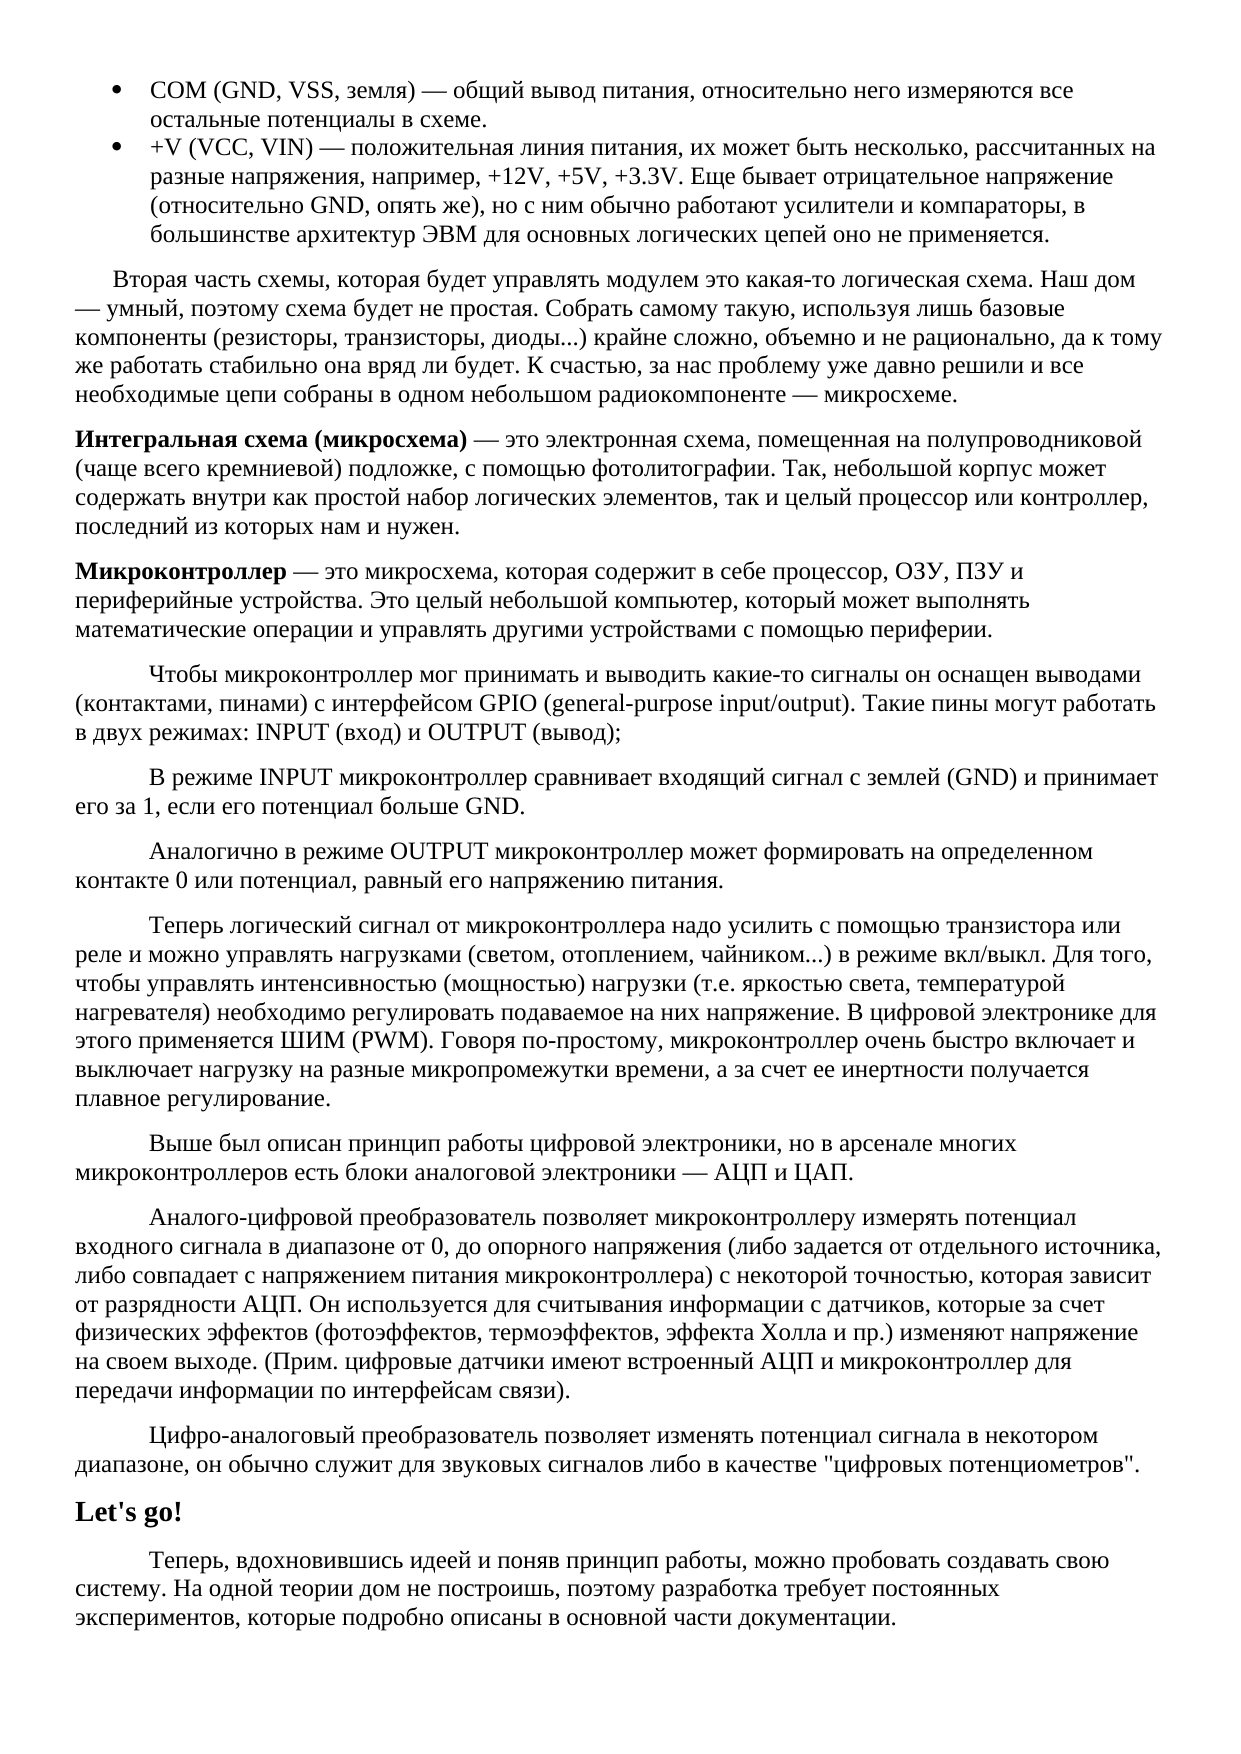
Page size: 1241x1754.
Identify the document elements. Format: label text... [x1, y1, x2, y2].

text Микроконтроллер — это микросхема, которая содержит в себе процессор, ОЗУ, ПЗУ и периферийные устройства. Это целый небольшой компьютер, который может выполнять математические операции и управлять другими устройствами с помощью периферии. [75, 556, 1165, 642]
text Интегральная схема (микросхема) — это электронная схема, помещенная на полупроводниковой (чаще всего кремниевой) подложке, с помощью фотолитографии. Так, небольшой корпус может содержать внутри как простой набор логических элементов, так и целый процессор или контроллер, последний из которых нам и нужен. [75, 424, 1165, 539]
text Аналого-цифровой преобразователь позволяет микроконтроллеру измерять потенциал входного сигнала в диапазоне от 0, до опорного напряжения (либо задается от отдельного источника, либо совпадает с напряжением питания микроконтроллера) с некоторой точностью, которая зависит от разрядности АЦП. Он используется для считывания информации с датчиков, которые за счет физических эффектов (фотоэффектов, термоэффектов, эффекта Холла и пр.) изменяют напряжение на своем выходе. (Прим. цифровые датчики имеют встроенный АЦП и микроконтроллер для передачи информации по интерфейсам связи). [75, 1202, 1165, 1404]
text Теперь логический сигнал от микроконтроллера надо усилить с помощью транзистора или реле и можно управлять нагрузками (светом, отоплением, чайником...) в режиме вкл/выкл. Для того, чтобы управлять интенсивностью (мощностью) нагрузки (т.е. яркостью света, температурой нагревателя) необходимо регулировать подаваемое на них напряжение. В цифровой электронике для этого применяется ШИМ (PWM). Говоря по-простому, микроконтроллер очень быстро включает и выключает нагрузку на разные микропромежутки времени, а за счет ее инертности получается плавное регулирование. [75, 910, 1165, 1112]
text Аналогично в режиме OUTPUT микроконтроллер может формировать на определенном контакте 0 или потенциал, равный его напряжению питания. [75, 836, 1165, 894]
text Чтобы микроконтроллер мог принимать и выводить какие-то сигналы он оснащен выводами (контактами, пинами) с интерфейсом GPIO (general-purpose input/output). Такие пины могут работать в двух режимах: INPUT (вход) и OUTPUT (вывод); [75, 659, 1165, 745]
text Цифро-аналоговый преобразователь позволяет изменять потенциал сигнала в некотором диапазоне, он обычно служит для звуковых сигналов либо в качестве "цифровых потенциометров". [75, 1420, 1165, 1478]
list COM (GND, VSS, земля) — общий вывод питания, относительно него измеряются все остальные потенциалы в схеме. [112, 75, 1165, 132]
list +V (VСС, VIN) — положительная линия питания, их может быть несколько, рассчитанных на разные напряжения, например, +12V, +5V, +3.3V. Еще бывает отрицательное напряжение (относительно GND, опять же), но с ним обычно работают усилители и компараторы, в большинстве архитектур ЭВМ для основных логических цепей оно не применяется. [112, 132, 1165, 247]
text Let's go! [75, 1494, 1165, 1528]
text Вторая часть схемы, которая будет управлять модулем это какая-то логическая схема. Наш дом — умный, поэтому схема будет не простая. Собрать самому такую, используя лишь базовые компоненты (резисторы, транзисторы, диоды...) крайне сложно, объемно и не рационально, да к тому же работать стабильно она вряд ли будет. К счастью, за нас проблему уже давно решили и все необходимые цепи собраны в одном небольшом радиокомпоненте — микросхеме. [75, 264, 1165, 408]
text В режиме INPUT микроконтроллер сравнивает входящий сигнал с землей (GND) и принимает его за 1, если его потенциал больше GND. [75, 762, 1165, 819]
text Теперь, вдохновившись идеей и поняв принцип работы, можно пробовать создавать свою систему. На одной теории дом не построишь, поэтому разработка требует постоянных экспериментов, которые подробно описаны в основной части документации. [75, 1545, 1165, 1631]
text Выше был описан принцип работы цифровой электроники, но в арсенале многих микроконтроллеров есть блоки аналоговой электроники — АЦП и ЦАП. [75, 1128, 1165, 1186]
